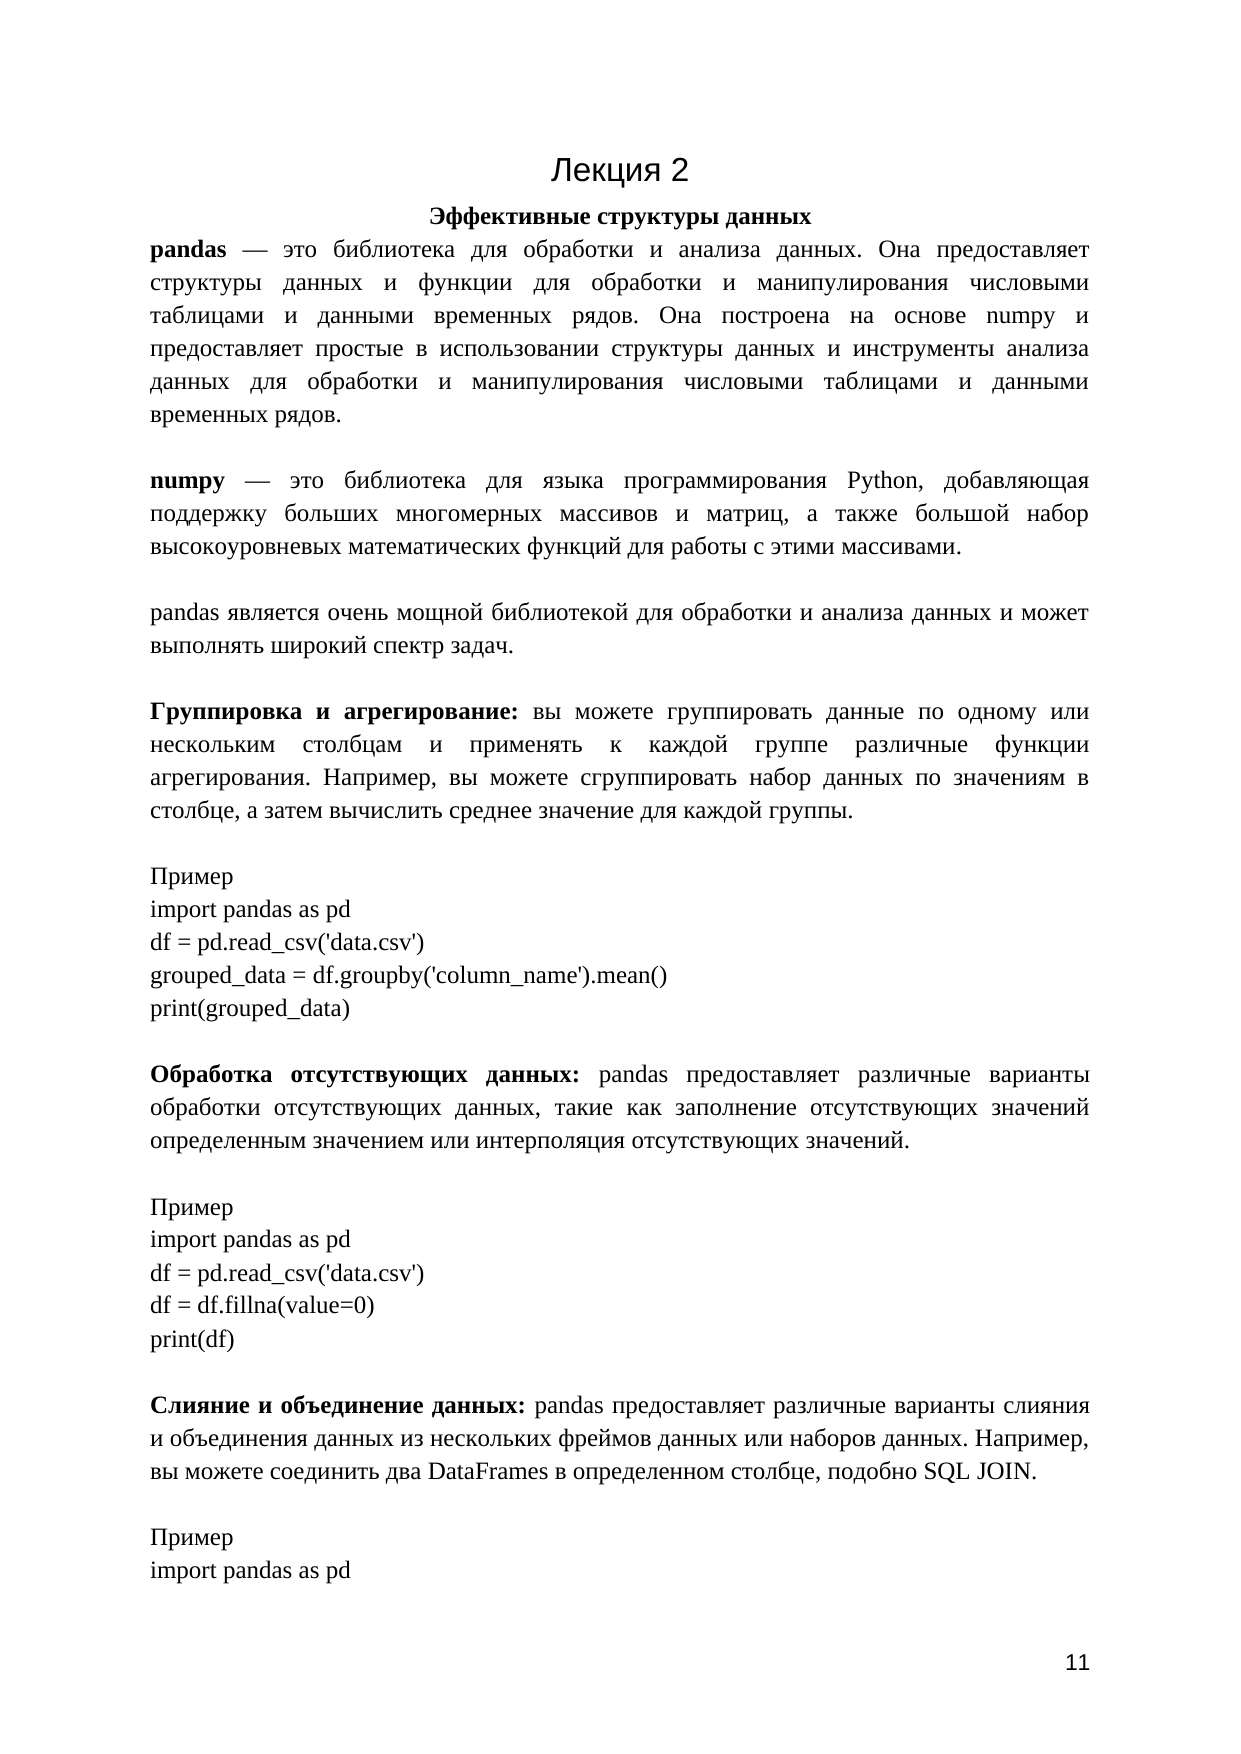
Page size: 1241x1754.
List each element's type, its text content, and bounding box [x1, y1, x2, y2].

text import pandas as pd [150, 1555, 1090, 1583]
text Обработка отсутствующих данных: pandas предоставляет различные варианты обработки отсутствующих данных, такие как заполнение отсутствующих значений определенным значением или интерполяция отсутствующих значений. [150, 1059, 1090, 1154]
text Эффективные структуры данных [150, 201, 1090, 230]
text Пример [150, 861, 1090, 890]
text Пример [150, 1192, 1090, 1220]
text Пример [150, 1522, 1090, 1551]
text numpy — это библиотека для языка программирования Python, добавляющая поддержку больших многомерных массивов и матриц, а также большой набор высокоуровневых математических функций для работы с этими массивами. [150, 465, 1090, 560]
text df = df.fillna(value=0) [150, 1291, 1090, 1319]
text Группировка и агрегирование: вы можете группировать данные по одному или нескольким столбцам и применять к каждой группе различные функции агрегирования. Например, вы можете сгруппировать набор данных по значениям в столбце, а затем вычислить среднее значение для каждой группы. [150, 696, 1090, 824]
text import pandas as pd [150, 894, 1090, 923]
text df = pd.read_csv('data.csv') [150, 1258, 1090, 1286]
subtitle Лекция 2 [150, 150, 1090, 188]
text Слияние и объединение данных: pandas предоставляет различные варианты слияния и объединения данных из нескольких фреймов данных или наборов данных. Например, вы можете соединить два DataFrames в определенном столбце, подобно SQL JOIN. [150, 1390, 1090, 1484]
text print(grouped_data) [150, 993, 1090, 1022]
text pandas — это библиотека для обработки и анализа данных. Она предоставляет структуры данных и функции для обработки и манипулирования числовыми таблицами и данными временных рядов. Она построена на основе numpy и предоставляет простые в использовании структуры данных и инструменты анализа данных для обработки и манипулирования числовыми таблицами и данными временных рядов. [150, 234, 1090, 428]
text pandas является очень мощной библиотекой для обработки и анализа данных и может выполнять широкий спектр задач. [150, 597, 1090, 659]
text print(df) [150, 1324, 1090, 1352]
text df = pd.read_csv('data.csv') [150, 927, 1090, 956]
text import pandas as pd [150, 1224, 1090, 1253]
text grouped_data = df.groupby('column_name').mean() [150, 960, 1090, 989]
